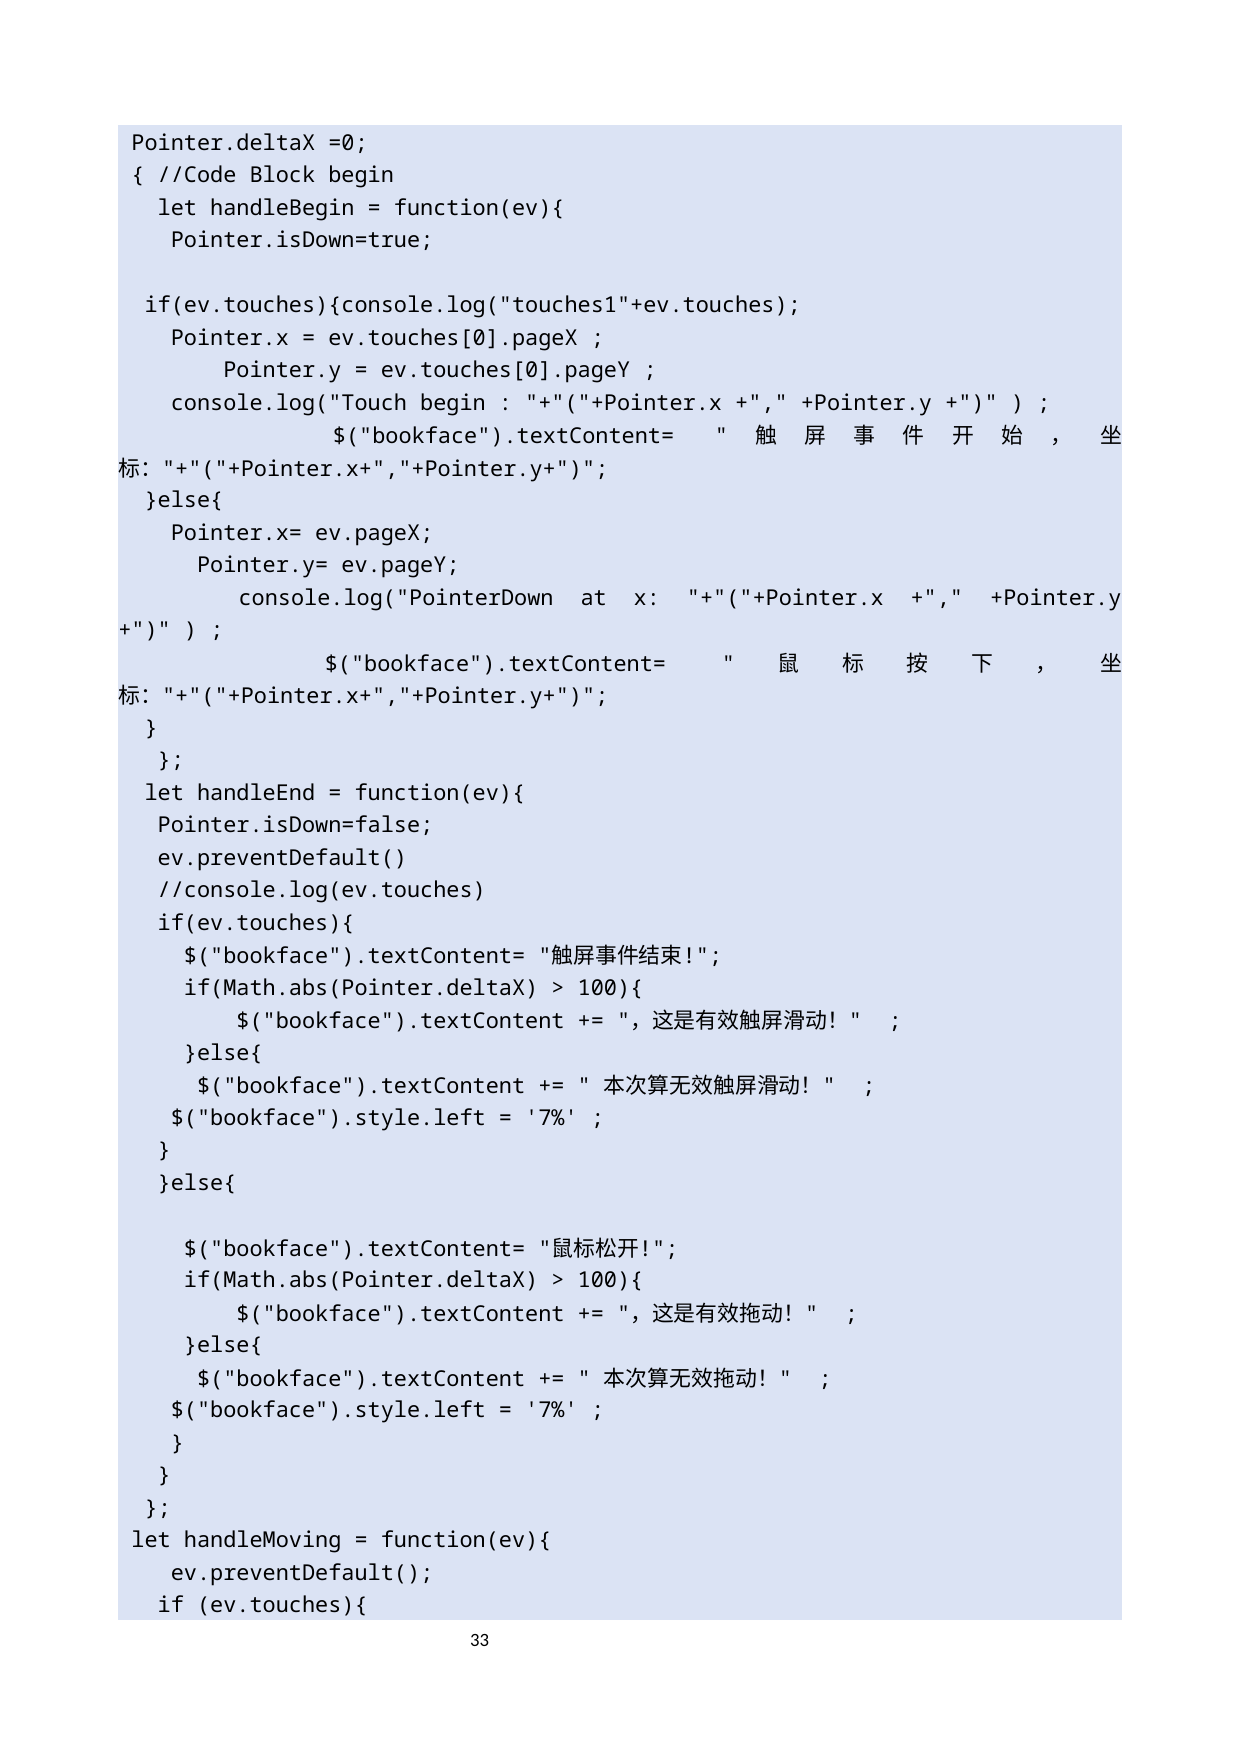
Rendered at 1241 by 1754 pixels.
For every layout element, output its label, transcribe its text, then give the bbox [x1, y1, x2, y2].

text if(Math.abs(Pointer.deltaX) > 100){ [118, 970, 1122, 1003]
text $("bookface").textContent= "触屏事件结束!"; [118, 938, 1122, 970]
text } [118, 710, 1122, 743]
text } [118, 1425, 1122, 1458]
text console.log("Touch begin : "+"("+Pointer.x +"," +Pointer.y +")" ) ; [118, 385, 1122, 418]
text }else{ [118, 1035, 1122, 1068]
text //console.log(ev.touches) [118, 873, 1122, 905]
text $("bookface").textContent += "，这是有效拖动！" ; [118, 1295, 1122, 1328]
text let handleBegin = function(ev){ [118, 190, 1122, 223]
text $("bookface").textContent += " 本次算无效触屏滑动！" ; [118, 1068, 1122, 1100]
text console.log("PointerDown at x: "+"("+Pointer.x +"," +Pointer.y +")" ) ; [118, 580, 1122, 645]
text ev.preventDefault(); [118, 1555, 1122, 1588]
text }else{ [118, 1328, 1122, 1360]
text let handleEnd = function(ev){ [118, 775, 1122, 808]
text Pointer.x= ev.pageX; [118, 515, 1122, 548]
text ev.preventDefault() [118, 840, 1122, 873]
text $("bookface").textContent= "鼠标按下，坐标："+"("+Pointer.x+","+Pointer.y+")"; [118, 645, 1122, 710]
text Pointer.isDown=true; [118, 223, 1122, 255]
text $("bookface").textContent += " 本次算无效拖动！" ; [118, 1360, 1122, 1393]
text $("bookface").style.left = '7%' ; [118, 1100, 1122, 1133]
text Pointer.isDown=false; [118, 808, 1122, 840]
text $("bookface").textContent += "，这是有效触屏滑动！" ; [118, 1003, 1122, 1035]
text Pointer.y = ev.touches[0].pageY ; [118, 353, 1122, 385]
text let handleMoving = function(ev){ [118, 1523, 1122, 1555]
text Pointer.y= ev.pageY; [118, 548, 1122, 580]
text }; [118, 1490, 1122, 1523]
text if(ev.touches){ [118, 905, 1122, 938]
text if (ev.touches){ [118, 1588, 1122, 1620]
text } [118, 1458, 1122, 1490]
text { //Code Block begin [118, 158, 1122, 190]
text $("bookface").style.left = '7%' ; [118, 1393, 1122, 1425]
text }else{ [118, 483, 1122, 515]
text if(ev.touches){console.log("touches1"+ev.touches); [118, 288, 1122, 320]
text Pointer.x = ev.touches[0].pageX ; [118, 320, 1122, 353]
text Pointer.deltaX =0; [118, 125, 1122, 158]
text if(Math.abs(Pointer.deltaX) > 100){ [118, 1263, 1122, 1295]
text } [118, 1133, 1122, 1165]
text }else{ [118, 1165, 1122, 1198]
text }; [118, 743, 1122, 775]
text $("bookface").textContent= "触屏事件开始，坐标："+"("+Pointer.x+","+Pointer.y+")"; [118, 418, 1122, 483]
text $("bookface").textContent= "鼠标松开!"; [118, 1230, 1122, 1263]
